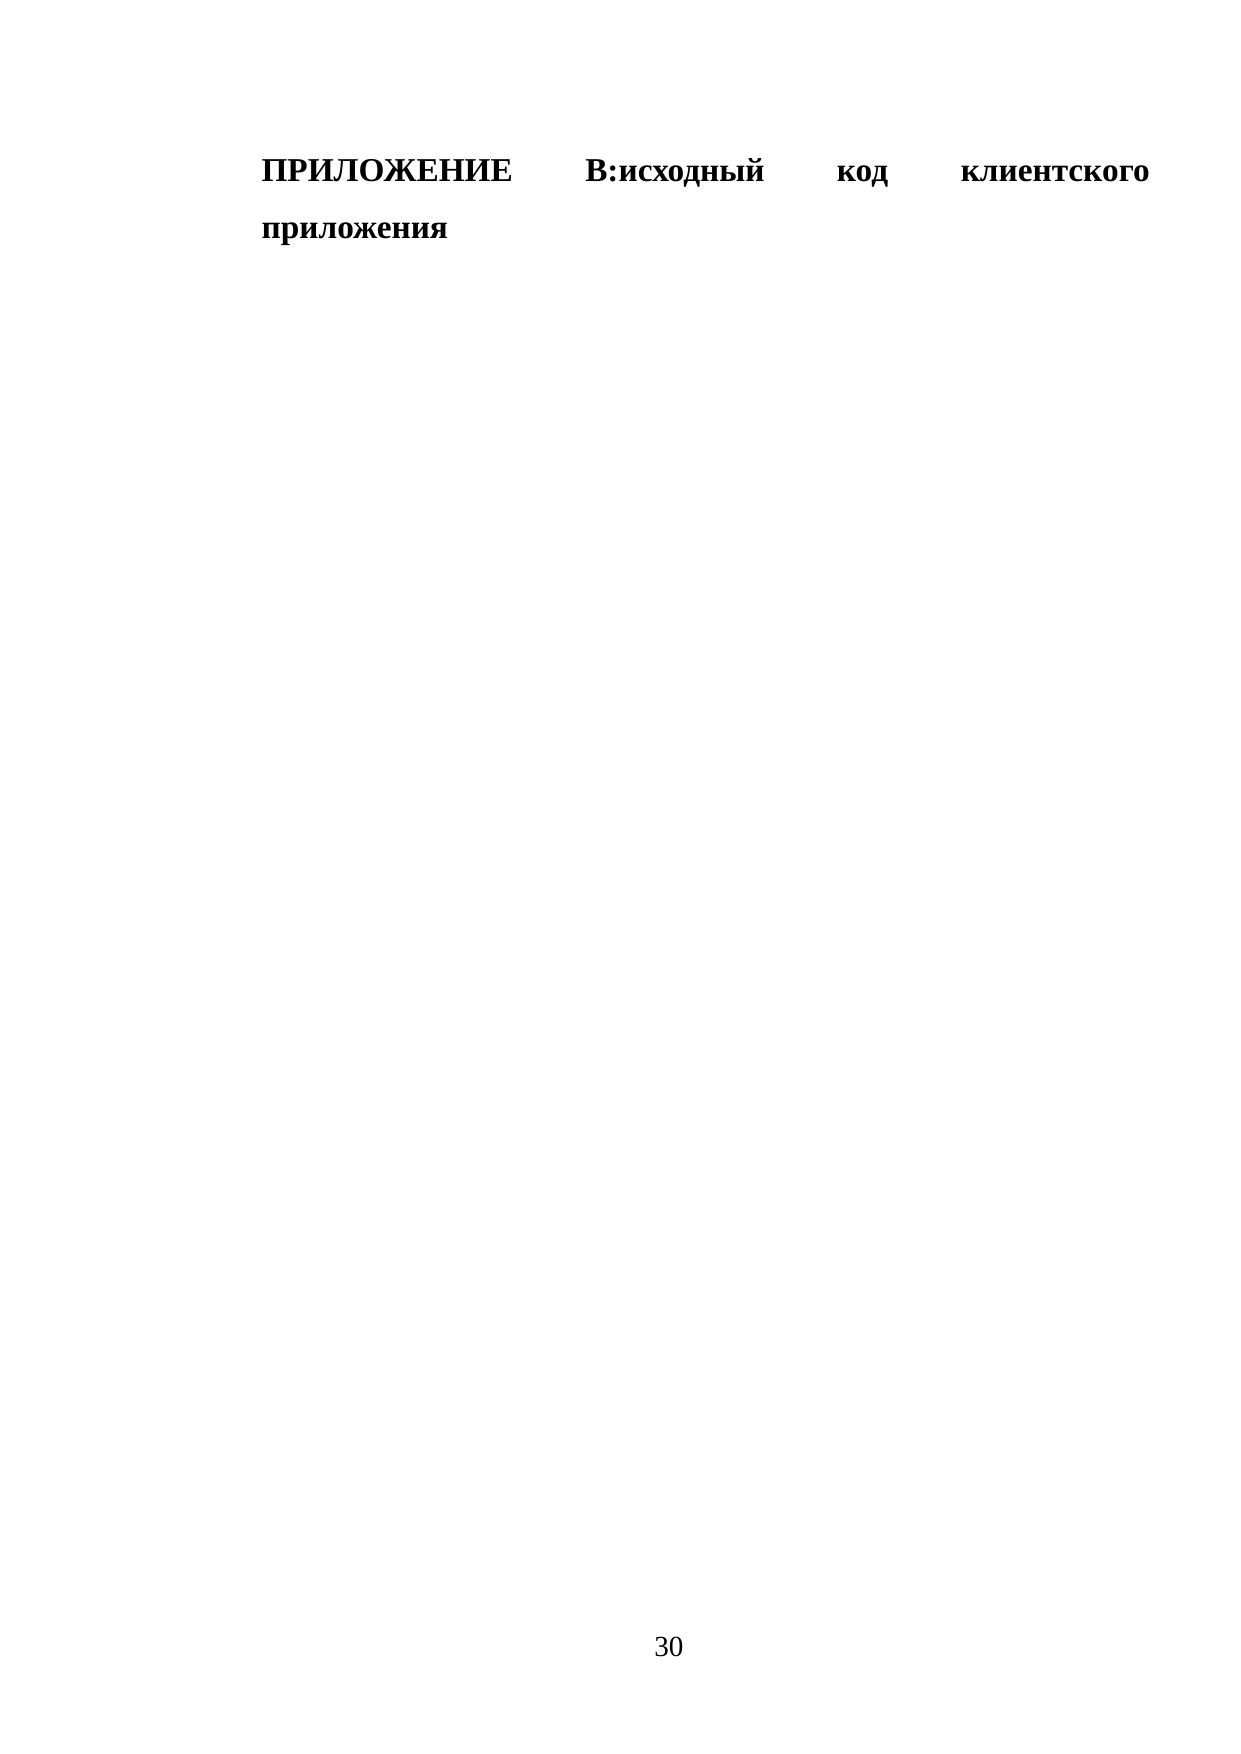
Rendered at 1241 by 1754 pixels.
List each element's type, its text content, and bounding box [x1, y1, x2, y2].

subtitle ПРИЛОЖЕНИЕ В:исходный код клиентского приложения [261, 150, 1150, 246]
